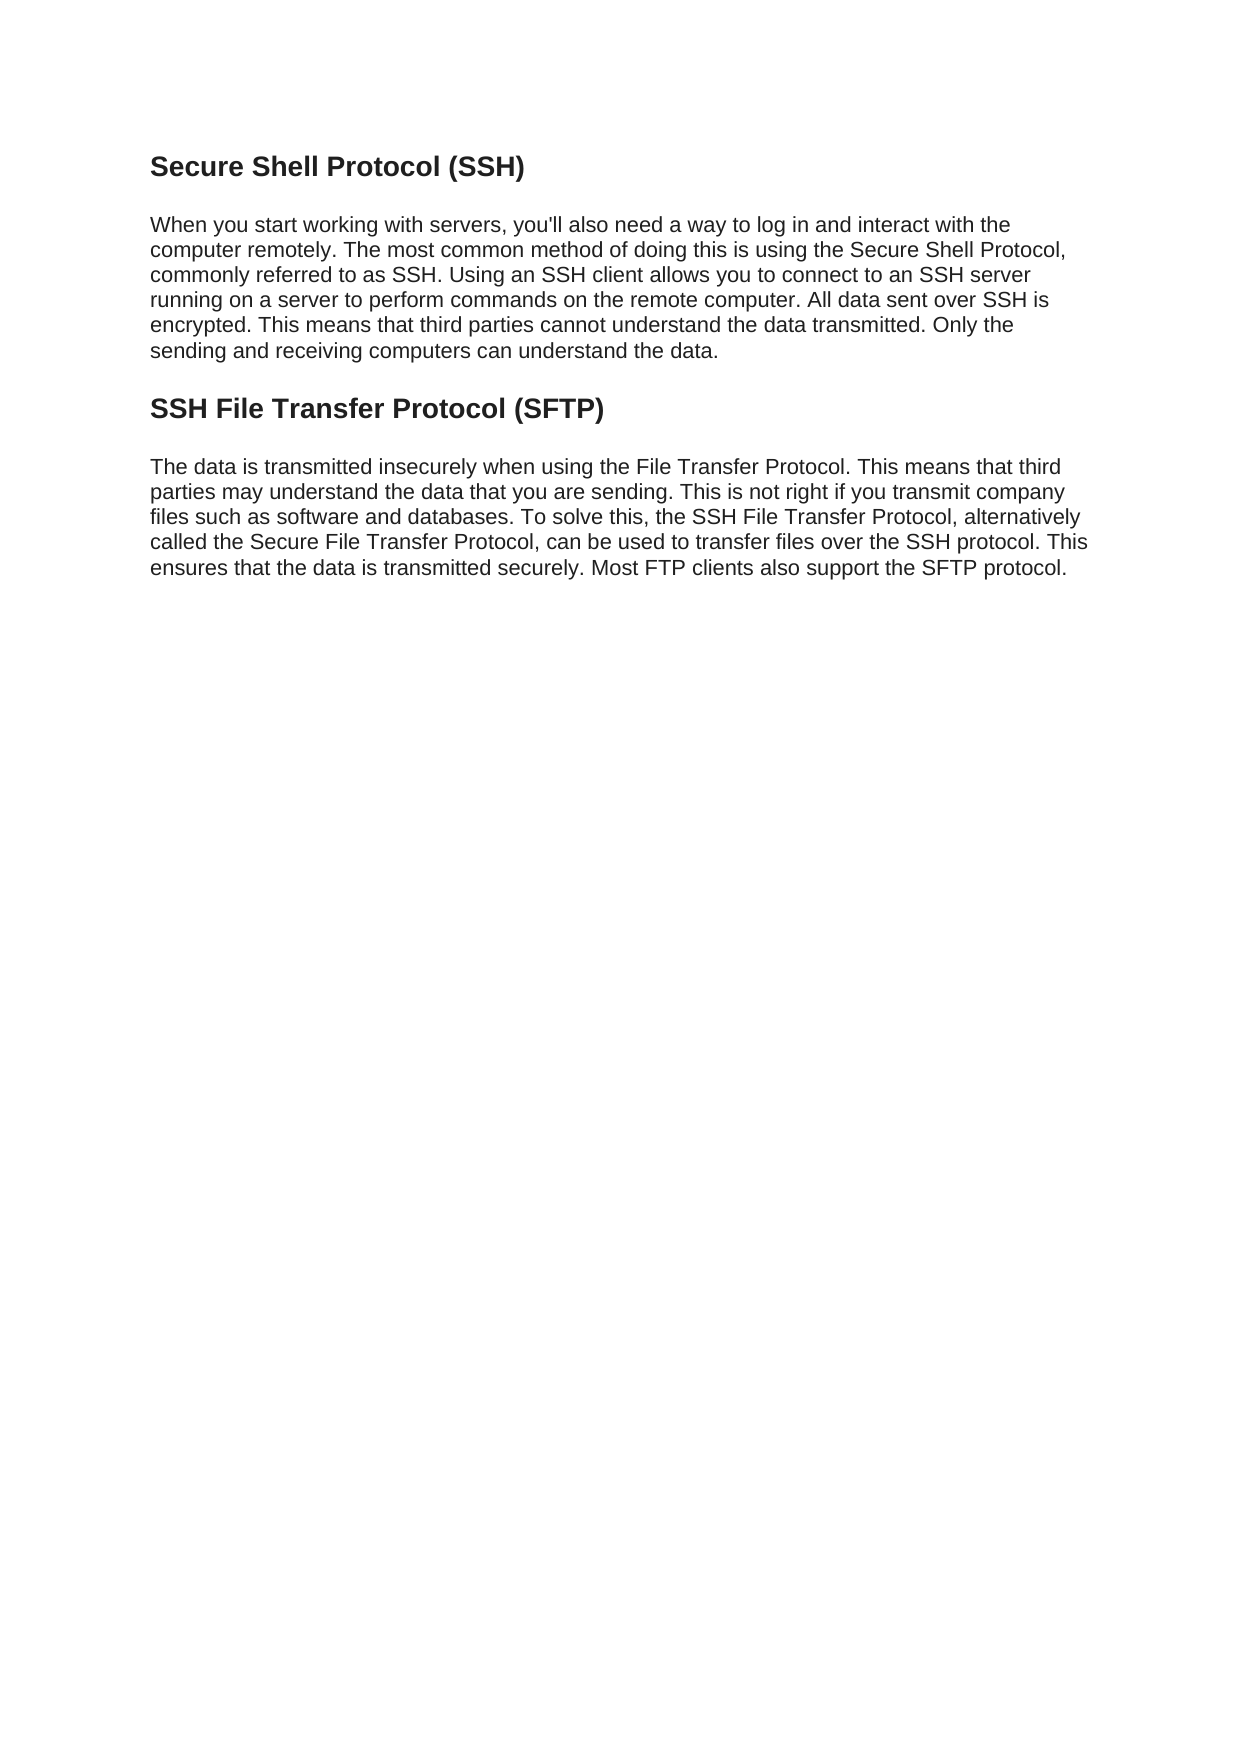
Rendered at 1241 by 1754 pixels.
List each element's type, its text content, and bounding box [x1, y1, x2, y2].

text Secure Shell Protocol (SSH) [150, 150, 1090, 182]
text The data is transmitted insecurely when using the File Transfer Protocol. This means that third parties may understand the data that you are sending. This is not right if you transmit company files such as software and databases. To solve this, the SSH File Transfer Protocol, alternatively called the Secure File Transfer Protocol, can be used to transfer files over the SSH protocol. This ensures that the data is transmitted securely. Most FTP clients also support the SFTP protocol. [150, 453, 1090, 579]
text SSH File Transfer Protocol (SFTP) [150, 392, 1090, 424]
text When you start working with servers, you'll also need a way to log in and interact with the computer remotely. The most common method of doing this is using the Secure Shell Protocol, commonly referred to as SSH. Using an SSH client allows you to connect to an SSH server running on a server to perform commands on the remote computer. All data sent over SSH is encrypted. This means that third parties cannot understand the data transmitted. Only the sending and receiving computers can understand the data. [150, 212, 1090, 363]
